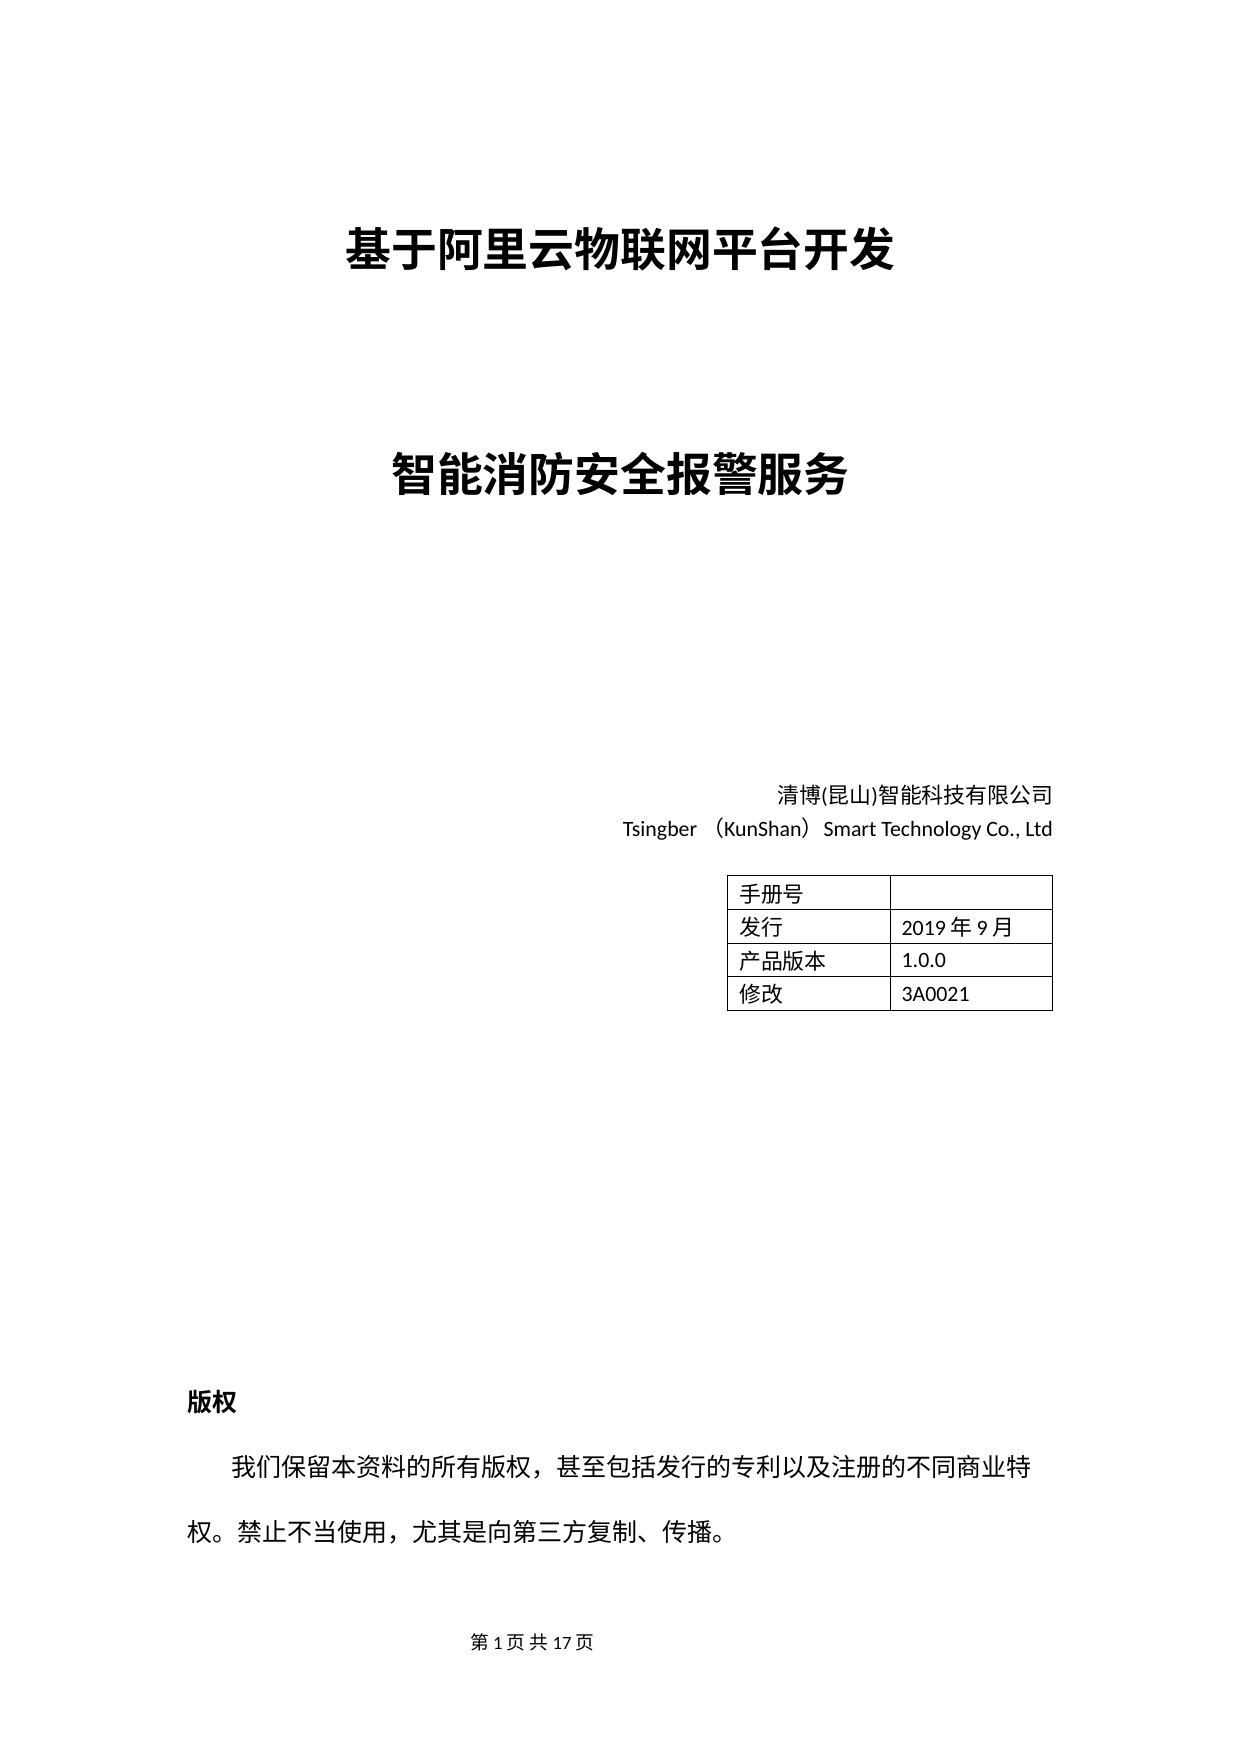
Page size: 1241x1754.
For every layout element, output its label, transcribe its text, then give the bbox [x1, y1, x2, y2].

subtitle 智能消防安全报警服务 [187, 423, 1053, 521]
table_cell 1.0.0 [891, 944, 1052, 976]
table_cell 3A0021 [891, 977, 1052, 1009]
text 清博(昆山)智能科技有限公司 [187, 778, 1053, 810]
table_header 手册号 [728, 876, 890, 909]
table_header [891, 876, 1052, 909]
subtitle 基于阿里云物联网平台开发 [187, 197, 1053, 295]
text 我们保留本资料的所有版权，甚至包括发行的专利以及注册的不同商业特权。禁止不当使用，尤其是向第三方复制、传播。 [187, 1433, 1053, 1563]
table_cell 发行 [728, 910, 890, 942]
text Tsingber （KunShan）Smart Technology Co., Ltd [187, 810, 1053, 843]
table_cell 修改 [728, 977, 890, 1009]
text 版权 [187, 1368, 1053, 1433]
table_cell 2019年9月 [891, 910, 1052, 942]
table_cell 产品版本 [728, 944, 890, 976]
